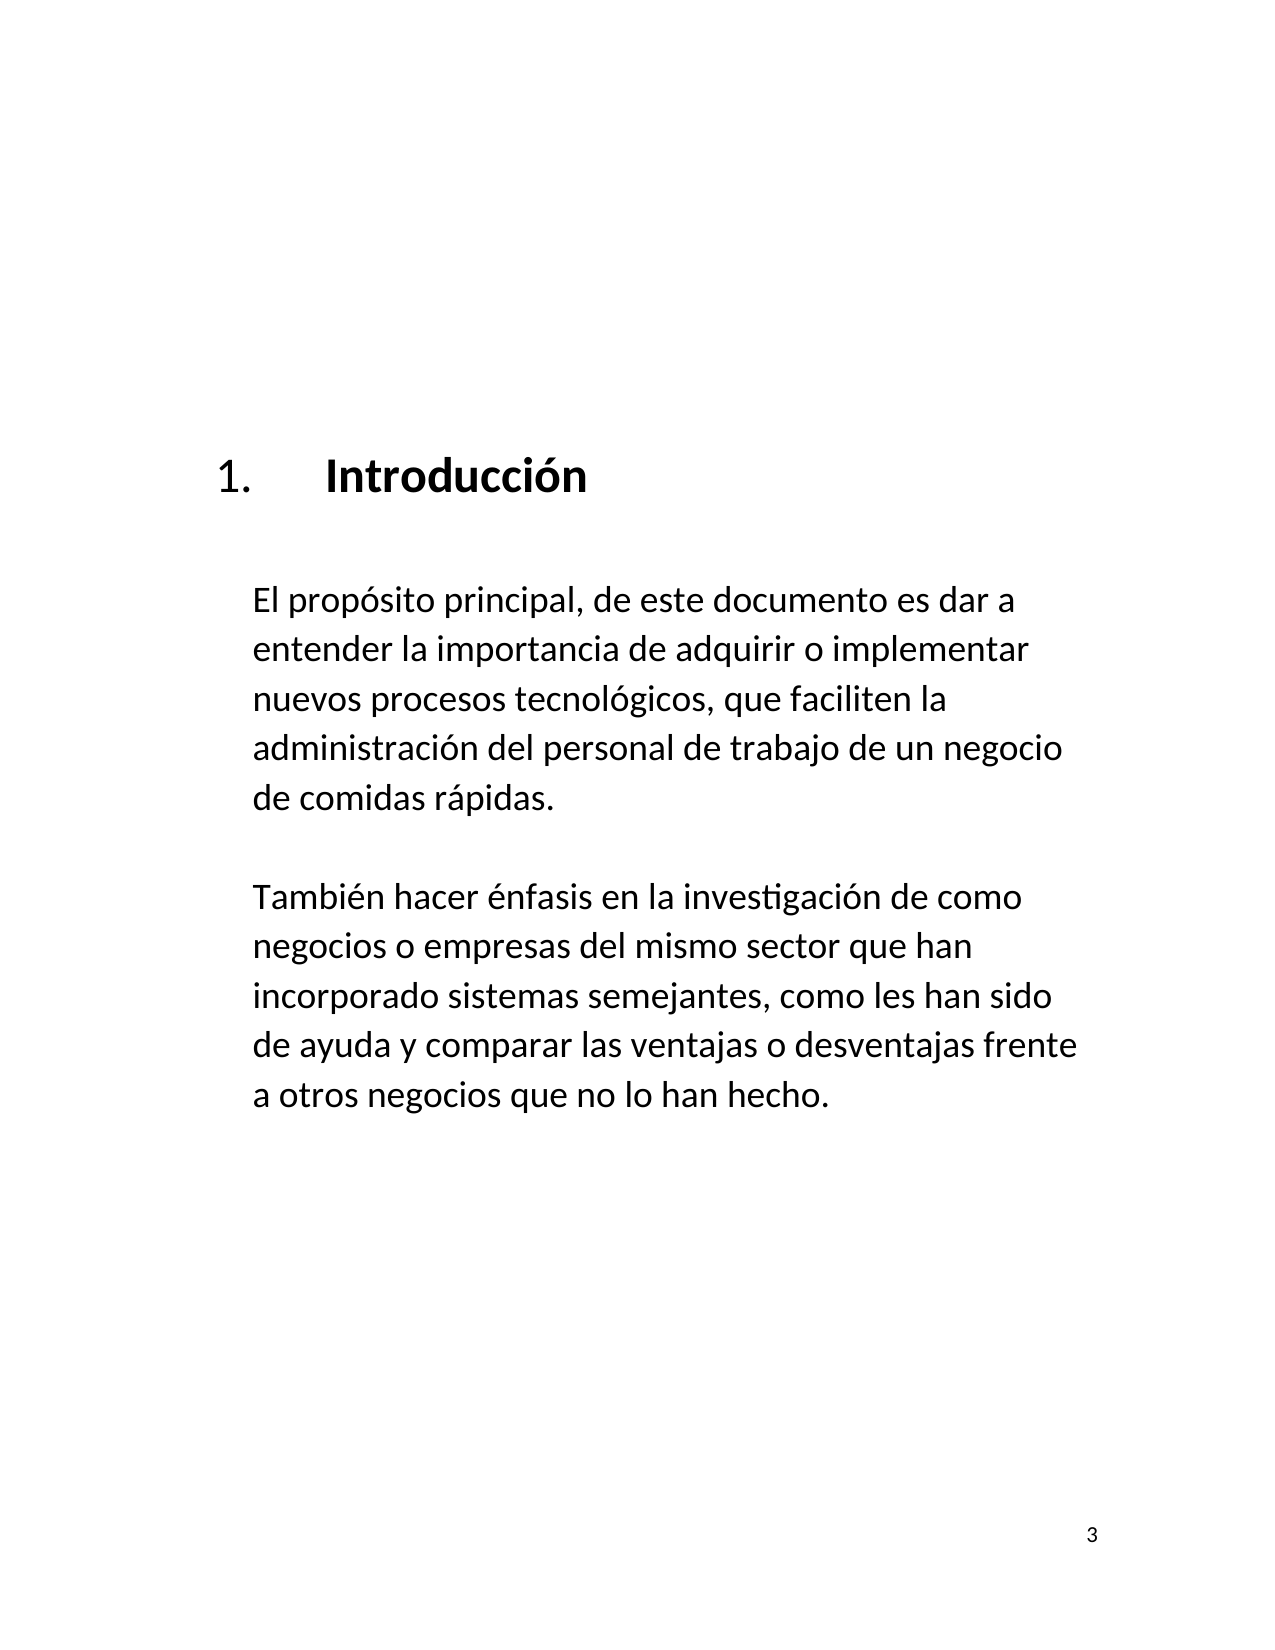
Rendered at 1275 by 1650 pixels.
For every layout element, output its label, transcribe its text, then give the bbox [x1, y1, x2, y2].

list También hacer énfasis en la investigación de como negocios o empresas del mismo sector que han incorporado sistemas semejantes, como les han sido de ayuda y comparar las ventajas o desventajas frente a otros negocios que no lo han hecho. [252, 873, 1098, 1117]
list El propósito principal, de este documento es dar a entender la importancia de adquirir o implementar nuevos procesos tecnológicos, que faciliten la administración del personal de trabajo de un negocio de comidas rápidas. [252, 576, 1098, 820]
list Introducción [215, 444, 1098, 505]
